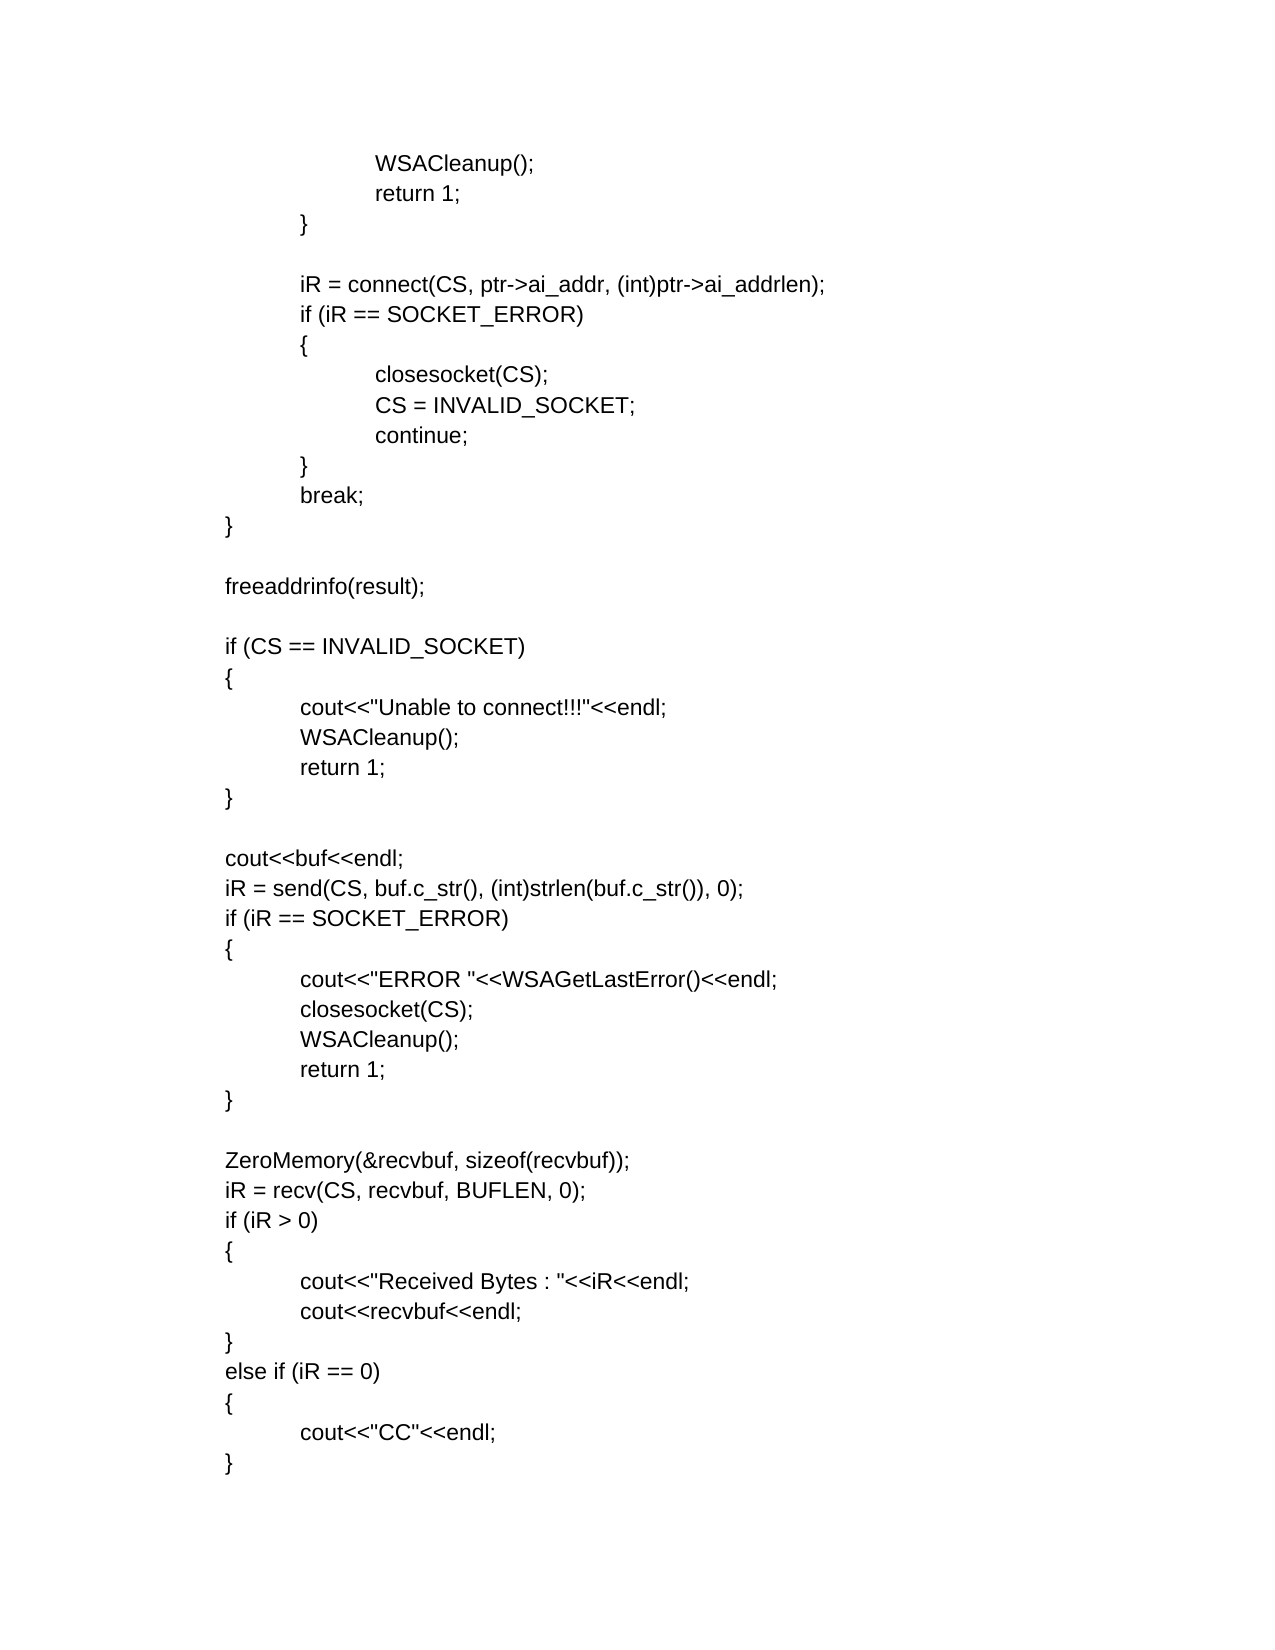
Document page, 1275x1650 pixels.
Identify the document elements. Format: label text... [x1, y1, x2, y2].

text if (iR == SOCKET_ERROR) [150, 301, 1125, 327]
text cout<<buf<<endl; [150, 845, 1125, 871]
text { [150, 1237, 1125, 1264]
text } [150, 1086, 1125, 1113]
text } [150, 1328, 1125, 1354]
text ZeroMemory(&recvbuf, sizeof(recvbuf)); [150, 1147, 1125, 1173]
text } [150, 210, 1125, 237]
text freeaddrinfo(result); [150, 573, 1125, 599]
text WSACleanup(); [150, 724, 1125, 750]
text { [150, 1388, 1125, 1415]
text WSACleanup(); [150, 1026, 1125, 1052]
text WSACleanup(); [150, 150, 1125, 176]
text } [150, 784, 1125, 811]
text { [150, 663, 1125, 690]
text if (iR == SOCKET_ERROR) [150, 905, 1125, 932]
text cout<<"CC"<<endl; [150, 1419, 1125, 1445]
text if (CS == INVALID_SOCKET) [150, 633, 1125, 660]
text cout<<"Unable to connect!!!"<<endl; [150, 694, 1125, 720]
text closesocket(CS); [150, 361, 1125, 388]
text } [150, 1449, 1125, 1475]
text cout<<recvbuf<<endl; [150, 1298, 1125, 1324]
text else if (iR == 0) [150, 1358, 1125, 1385]
text return 1; [150, 754, 1125, 781]
text if (iR > 0) [150, 1207, 1125, 1234]
text { [150, 331, 1125, 358]
text CS = INVALID_SOCKET; [150, 392, 1125, 418]
text iR = send(CS, buf.c_str(), (int)strlen(buf.c_str()), 0); [150, 875, 1125, 901]
text cout<<"ERROR "<<WSAGetLastError()<<endl; [150, 966, 1125, 992]
text return 1; [150, 1056, 1125, 1083]
text continue; [150, 422, 1125, 448]
text } [150, 452, 1125, 478]
text { [150, 935, 1125, 962]
text iR = recv(CS, recvbuf, BUFLEN, 0); [150, 1177, 1125, 1203]
text iR = connect(CS, ptr->ai_addr, (int)ptr->ai_addrlen); [150, 271, 1125, 297]
text } [150, 512, 1125, 539]
text break; [150, 482, 1125, 509]
text closesocket(CS); [150, 996, 1125, 1022]
text return 1; [150, 180, 1125, 207]
text cout<<"Received Bytes : "<<iR<<endl; [150, 1268, 1125, 1294]
